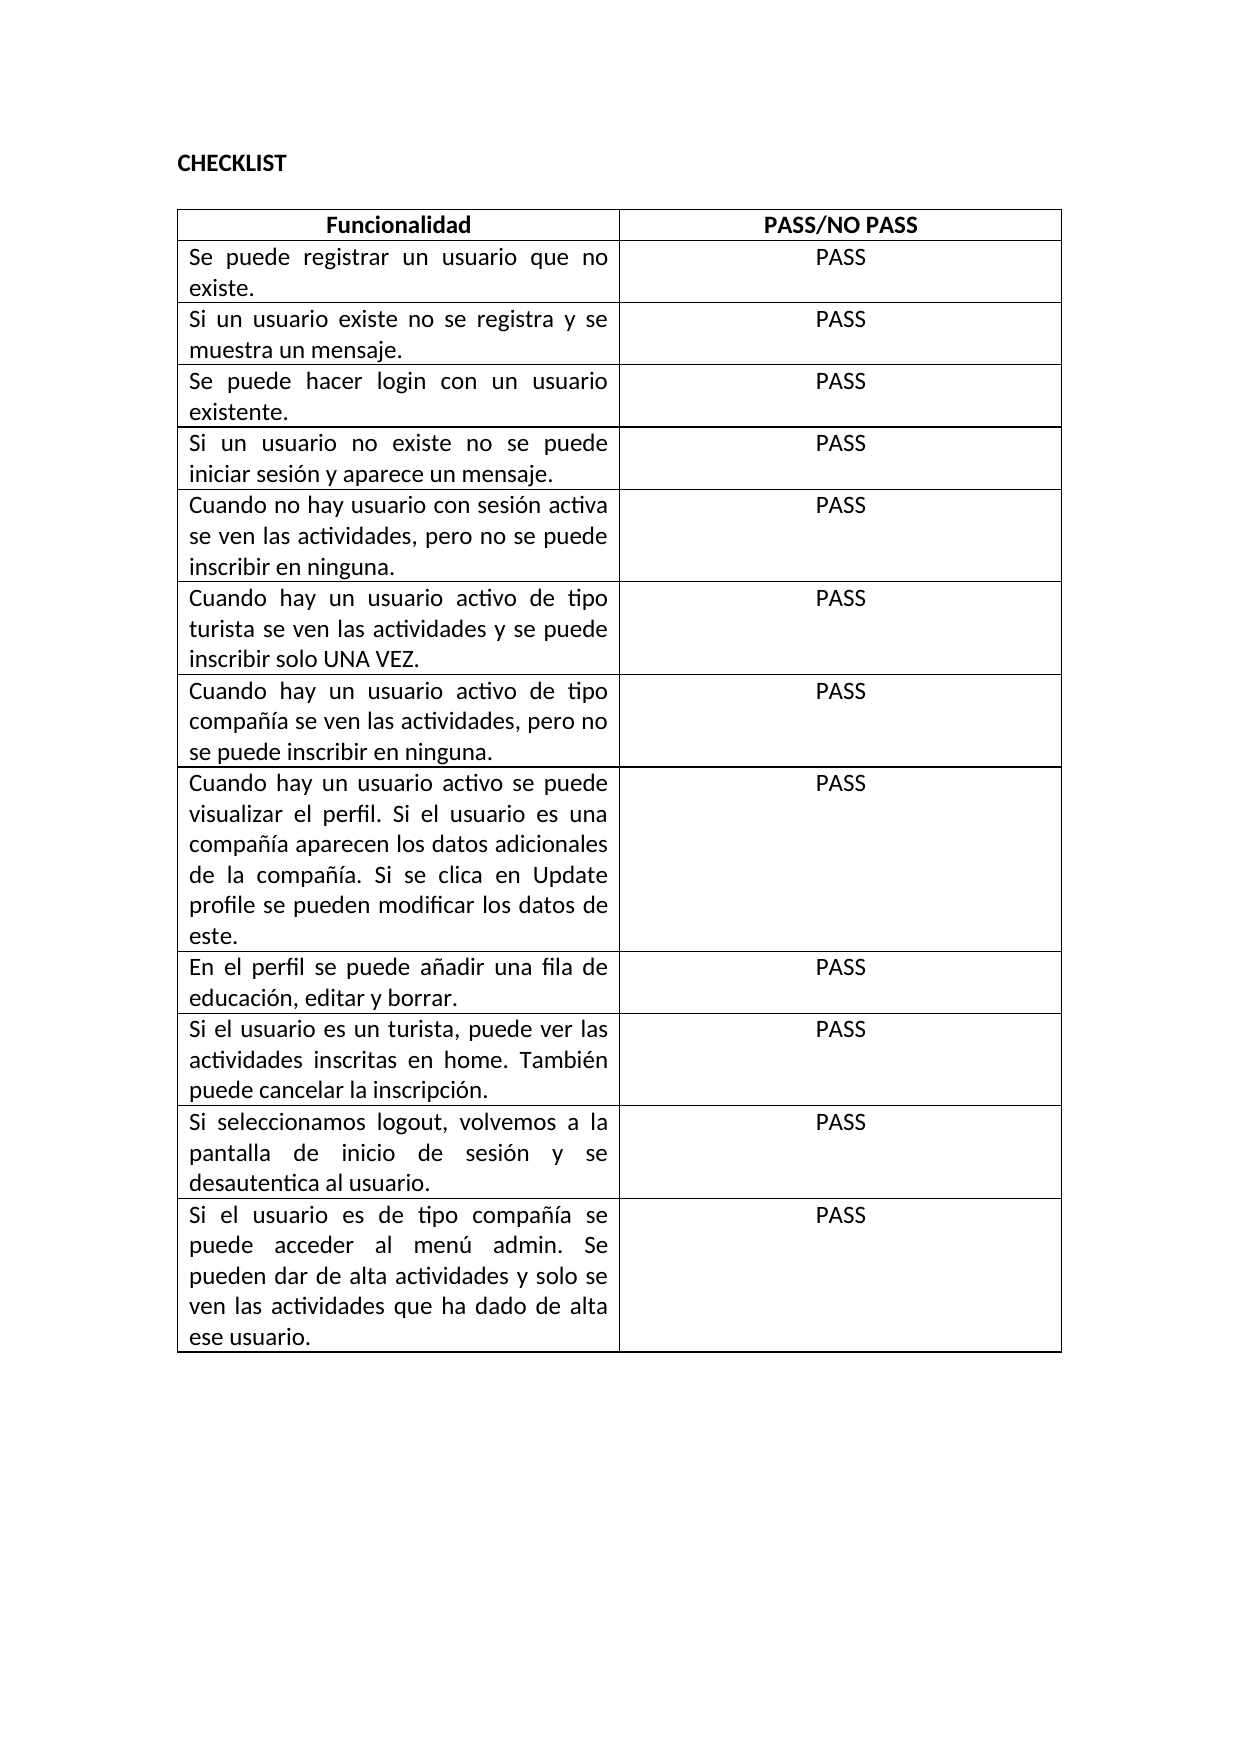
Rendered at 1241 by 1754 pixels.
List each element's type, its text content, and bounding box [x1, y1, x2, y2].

table_cell Si un usuario no existe no se puede iniciar sesión y aparece un mensaje. [178, 428, 619, 488]
table_cell Si el usuario es un turista, puede ver las actividades inscritas en home. También puede cancelar la inscripción. [178, 1014, 619, 1105]
table_cell Si un usuario existe no se registra y se muestra un mensaje. [178, 303, 619, 364]
text CHECKLIST [177, 148, 1063, 178]
table_cell Cuando hay un usuario activo de tipo turista se ven las actividades y se puede inscribir solo UNA VEZ. [178, 582, 619, 674]
table_cell En el perfil se puede añadir una fila de educación, editar y borrar. [178, 952, 619, 1013]
table_cell PASS [620, 1199, 1061, 1351]
table_cell PASS [620, 768, 1061, 951]
table_cell Cuando hay un usuario activo de tipo compañía se ven las actividades, pero no se puede inscribir en ninguna. [178, 675, 619, 766]
table_cell Cuando hay un usuario activo se puede visualizar el perfil. Si el usuario es una compañía aparecen los datos adicionales de la compañía. Si se clica en Update profile se pueden modificar los datos de este. [178, 768, 619, 951]
table_cell PASS [620, 582, 1061, 674]
table_cell Si seleccionamos logout, volvemos a la pantalla de inicio de sesión y se desautentica al usuario. [178, 1106, 619, 1198]
table_cell Cuando no hay usuario con sesión activa se ven las actividades, pero no se puede inscribir en ninguna. [178, 490, 619, 581]
table_cell Se puede registrar un usuario que no existe. [178, 241, 619, 302]
table_cell PASS [620, 1106, 1061, 1198]
table_cell PASS [620, 365, 1061, 426]
table_header PASS/NO PASS [620, 210, 1061, 240]
table_cell PASS [620, 428, 1061, 488]
table_cell PASS [620, 303, 1061, 364]
table_cell Si el usuario es de tipo compañía se puede acceder al menú admin. Se pueden dar de alta actividades y solo se ven las actividades que ha dado de alta ese usuario. [178, 1199, 619, 1351]
table_cell Se puede hacer login con un usuario existente. [178, 365, 619, 426]
table_header Funcionalidad [178, 210, 619, 240]
table_cell PASS [620, 952, 1061, 1013]
table_cell PASS [620, 675, 1061, 766]
table_cell PASS [620, 241, 1061, 302]
table_cell PASS [620, 1014, 1061, 1105]
table_cell PASS [620, 490, 1061, 581]
